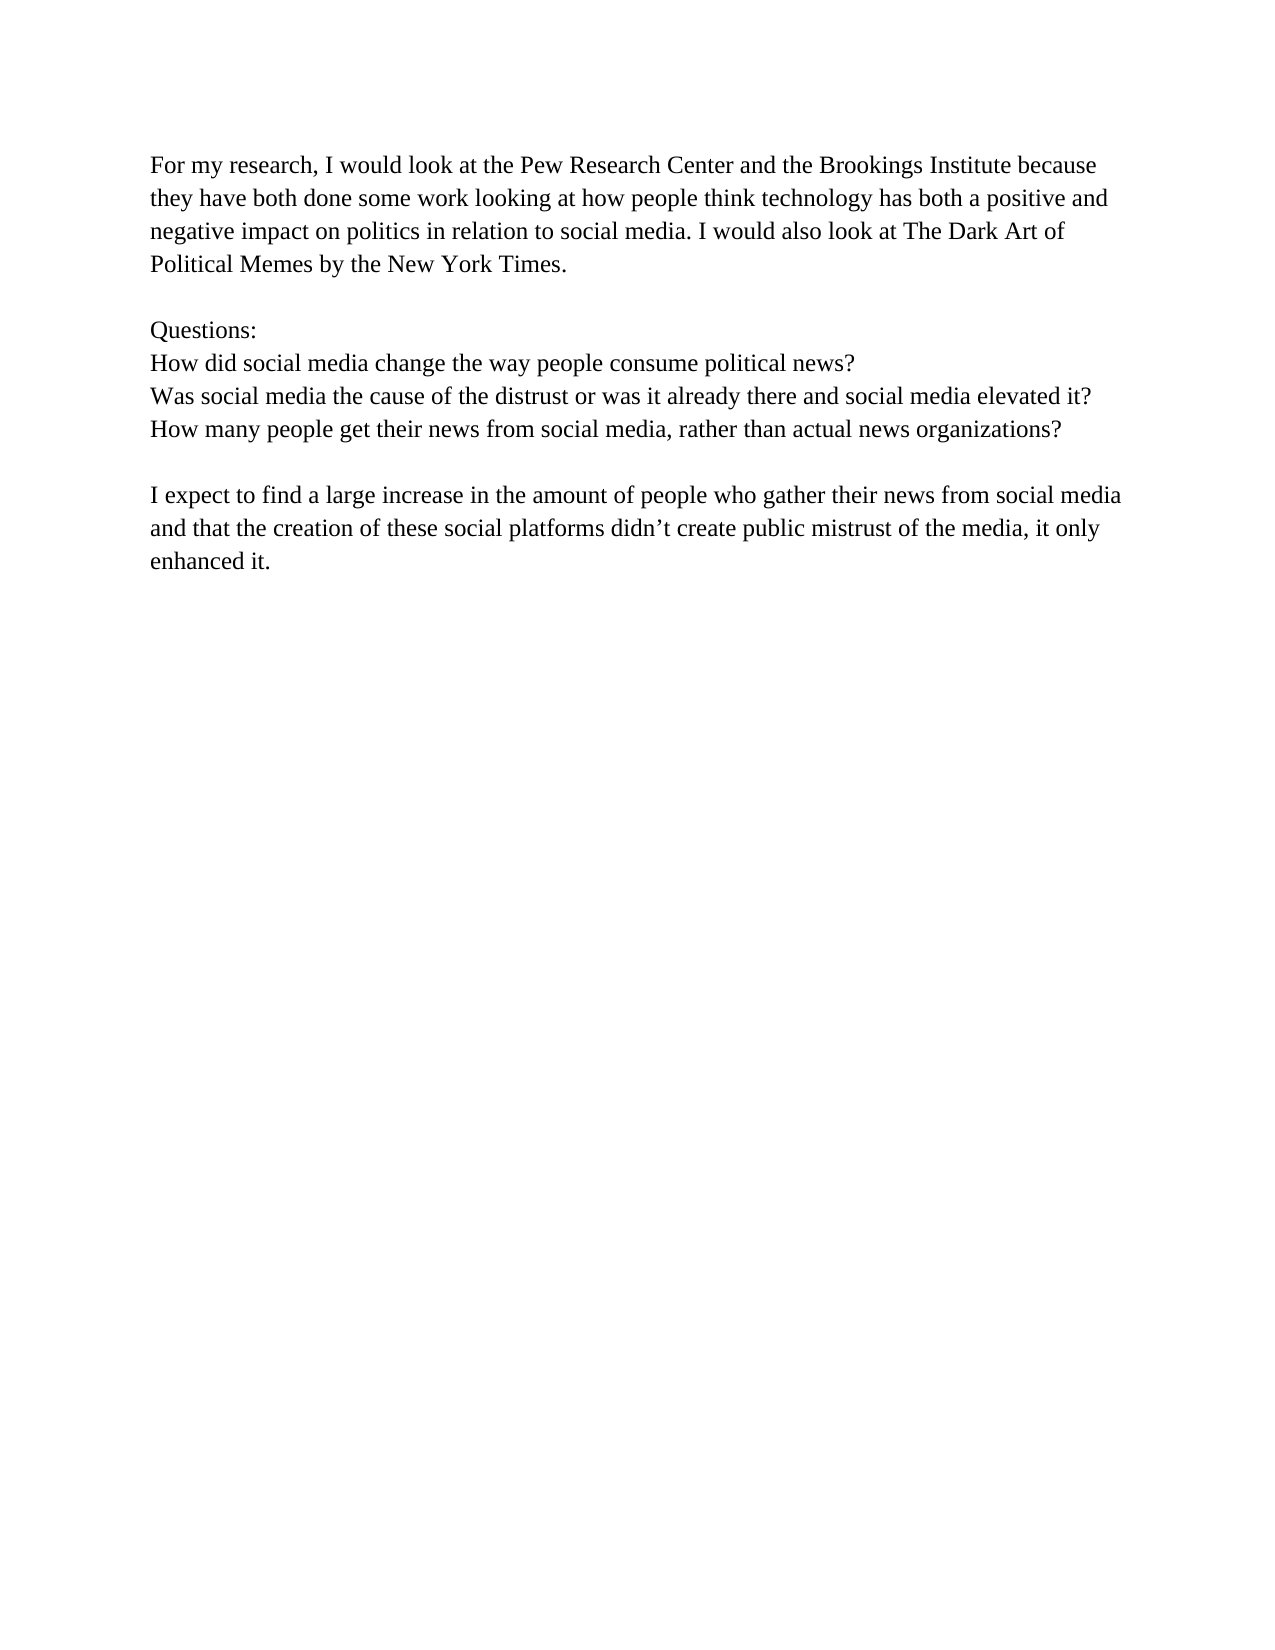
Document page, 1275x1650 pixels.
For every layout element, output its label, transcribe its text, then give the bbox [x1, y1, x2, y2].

text How did social media change the way people consume political news? [150, 348, 1125, 377]
text For my research, I would look at the Pew Research Center and the Brookings Institute because they have both done some work looking at how people think technology has both a positive and negative impact on politics in relation to social media. I would also look at The Dark Art of Political Memes by the New York Times. [150, 150, 1125, 278]
text How many people get their news from social media, rather than actual news organizations? [150, 414, 1125, 443]
text I expect to find a large increase in the amount of people who gather their news from social media and that the creation of these social platforms didn’t create public mistrust of the media, it only enhanced it. [150, 480, 1125, 575]
text Questions: [150, 315, 1125, 344]
text Was social media the cause of the distrust or was it already there and social media elevated it? [150, 381, 1125, 410]
